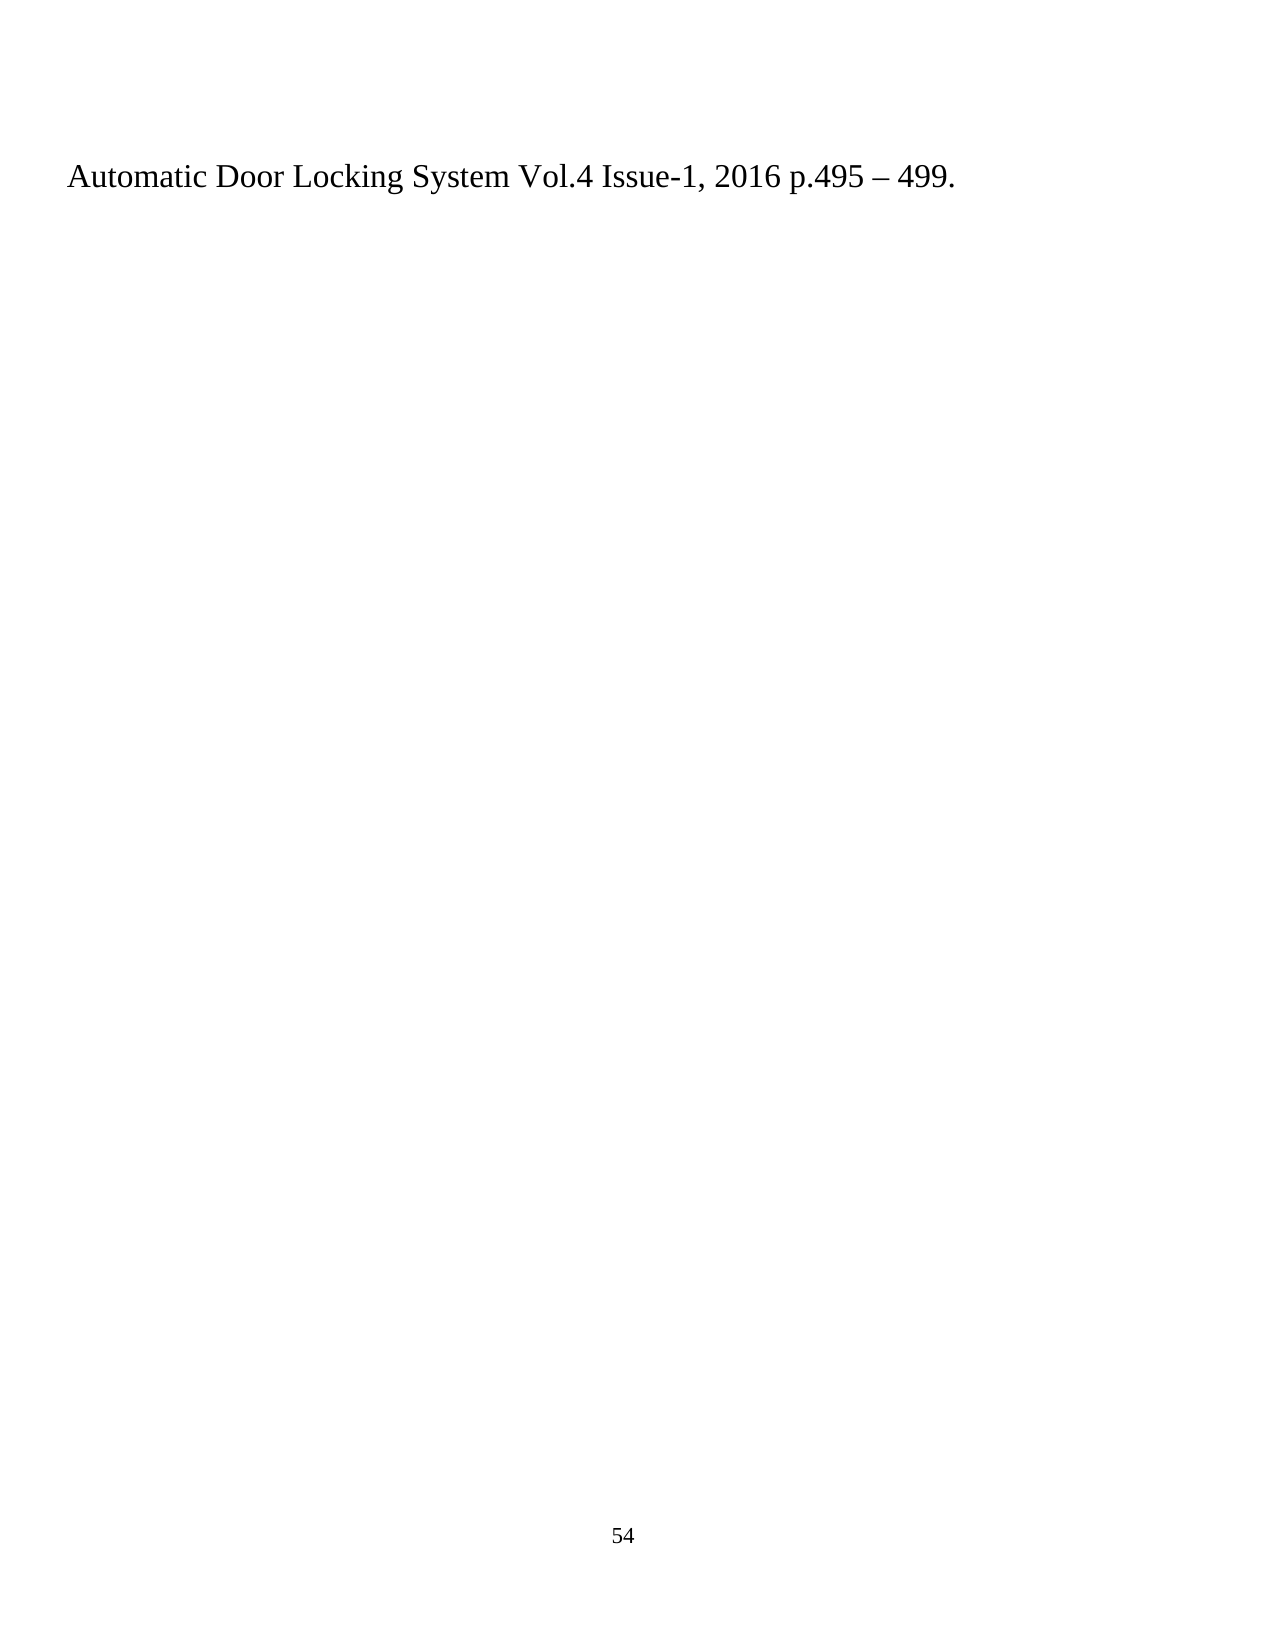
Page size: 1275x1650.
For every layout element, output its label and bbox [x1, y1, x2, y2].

text [67, 156, 1129, 194]
